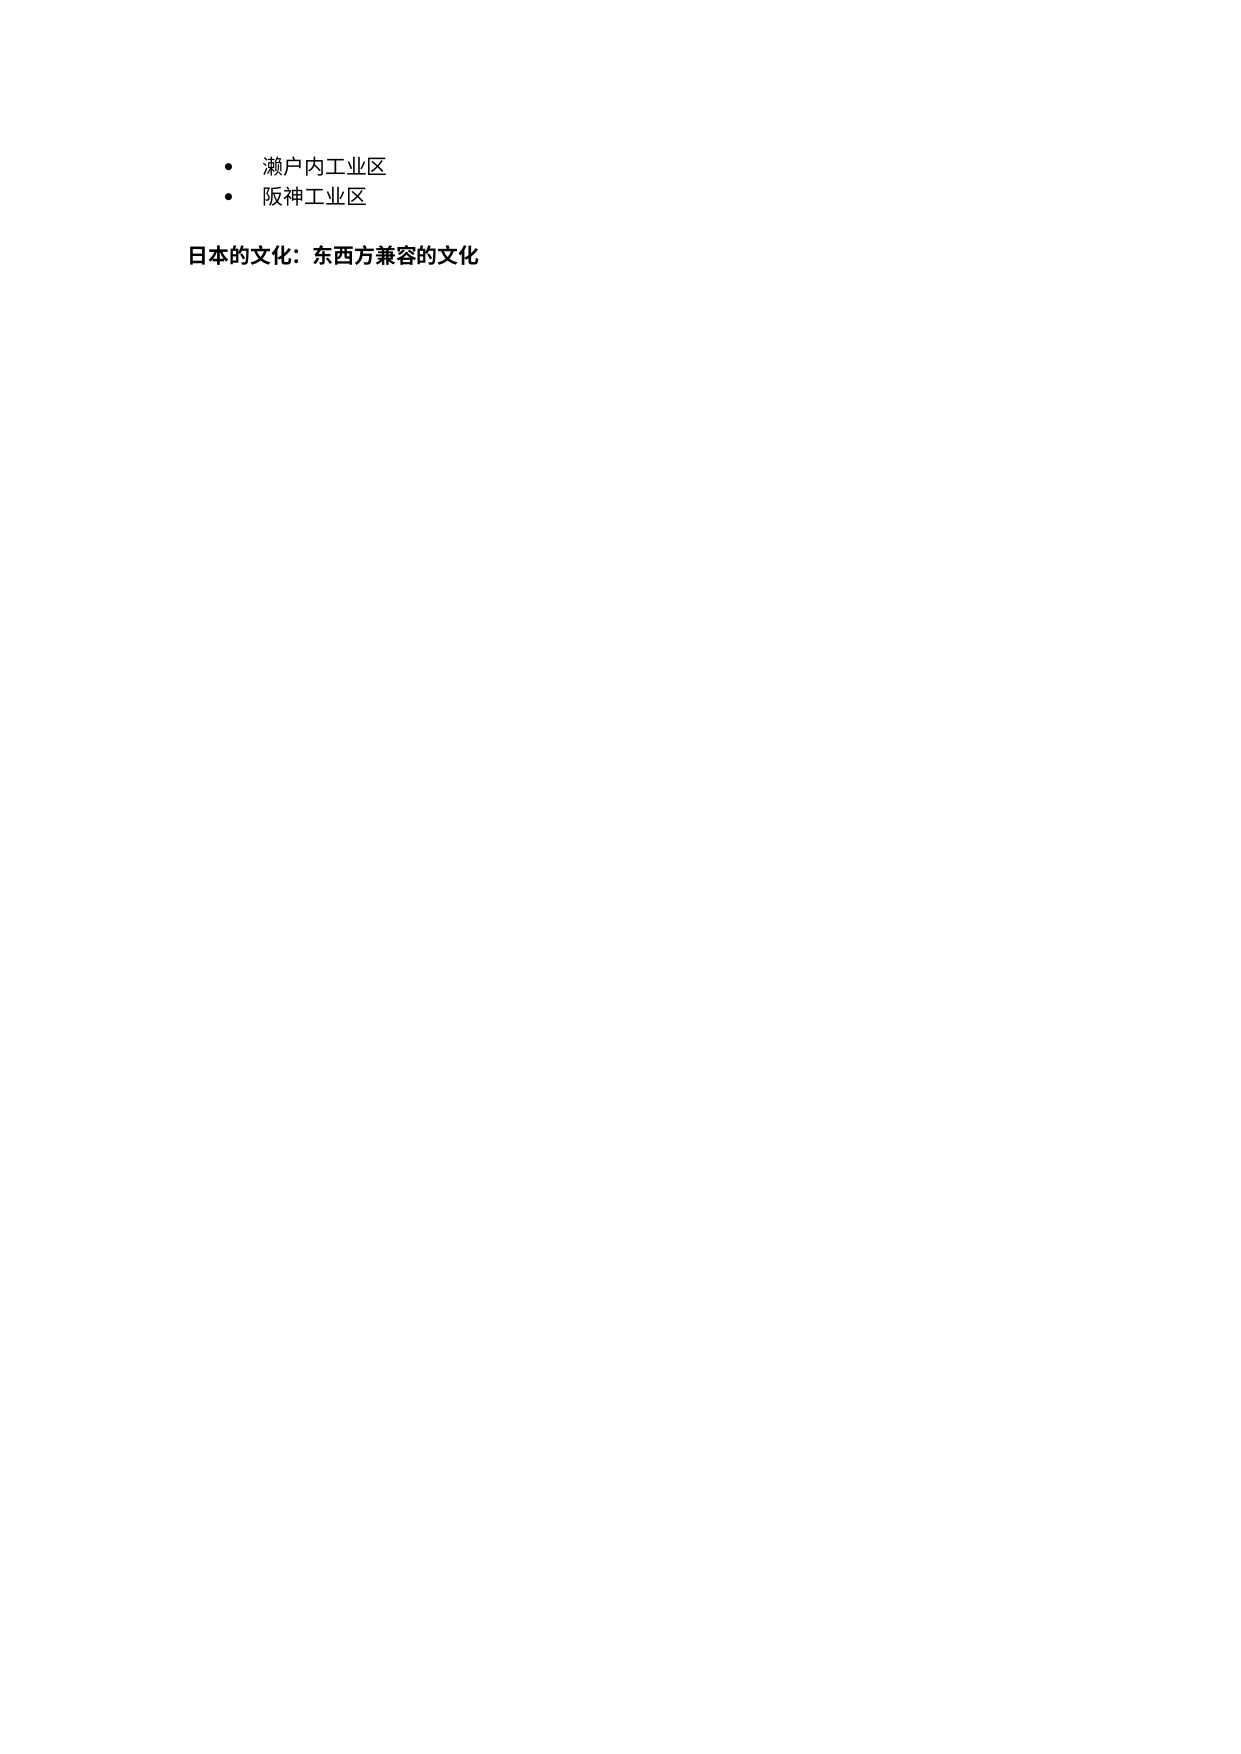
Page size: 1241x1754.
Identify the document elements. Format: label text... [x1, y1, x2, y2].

list 濑户内工业区 [225, 150, 1053, 180]
list 阪神工业区 [225, 180, 1053, 210]
text 日本的文化：东西方兼容的文化 [187, 239, 1053, 270]
